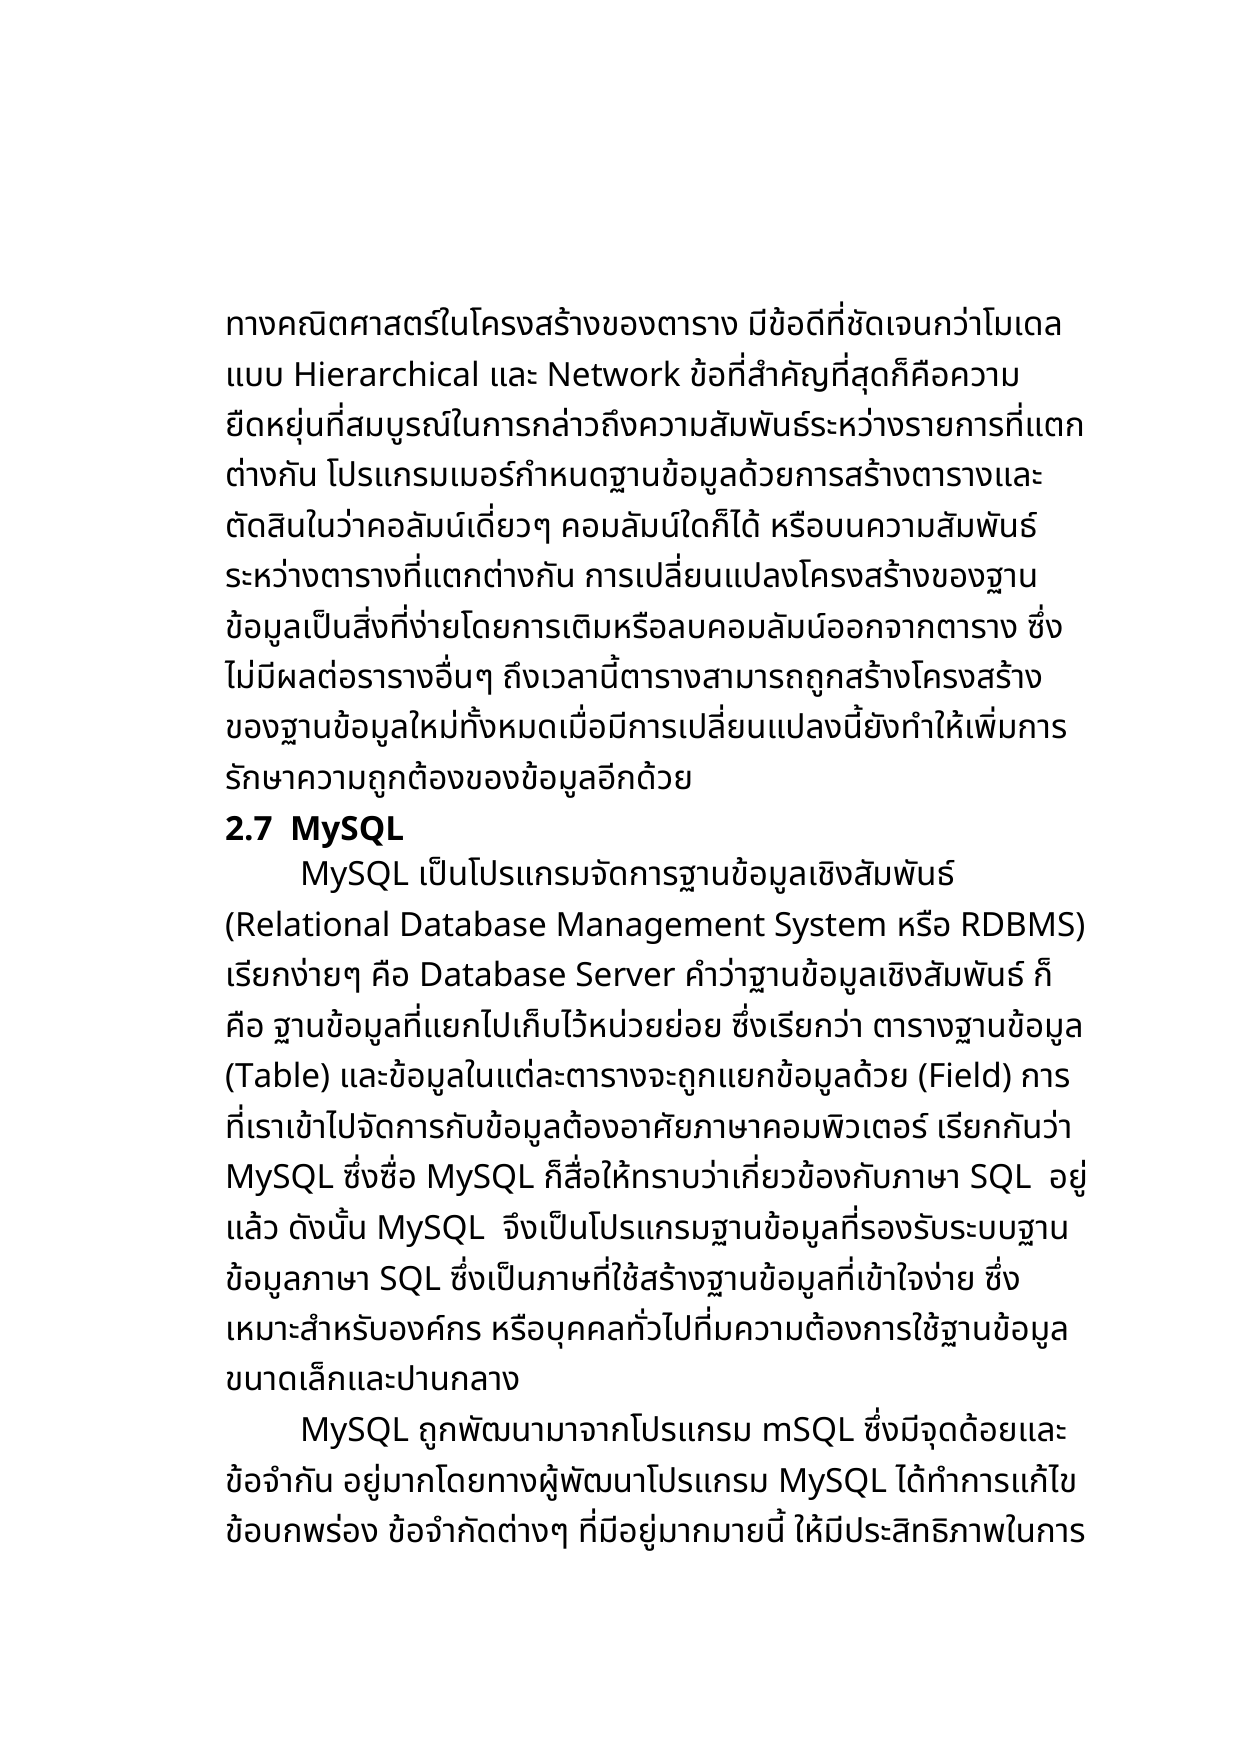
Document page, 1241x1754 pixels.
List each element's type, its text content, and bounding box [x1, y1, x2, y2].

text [225, 300, 1090, 804]
text 2.7 MySQL [225, 804, 1090, 850]
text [225, 1406, 1090, 1557]
text MySQL เป็นโปรแกรมจัดการฐานข้อมูลเชิงสัมพันธ์ (Relational Database Management System หรือ RDBMS) เรียกง่ายๆ คือ Database Server คำว่าฐานข้อมูลเชิงสัมพันธ์ ก็คือ ฐานข้อมูลที่แยกไปเก็บไว้หน่วยย่อย ซึ่งเรียกว่า ตารางฐานข้อมูล (Table) และข้อมูลในแต่ละตารางจะถูกแยกข้อมูลด้วย (Field) การที่เราเข้าไปจัดการกับข้อมูลต้องอาศัยภาษาคอมพิวเตอร์ เรียกกันว่า MySQL ซึ่งซื่อ MySQL ก็สื่อให้ทราบว่าเกี่ยวข้องกับภาษา SQL อยู่แล้ว ดังนั้น MySQL จึงเป็นโปรแกรมฐานข้อมูลที่รองรับระบบฐานข้อมูลภาษา SQL ซึ่งเป็นภาษที่ใช้สร้างฐานข้อมูลที่เข้าใจง่าย ซึ่งเหมาะสำหรับองค์กร หรือบุคคลทั่วไปที่มความต้องการใช้ฐานข้อมูลขนาดเล็กและปานกลาง [225, 850, 1090, 1406]
